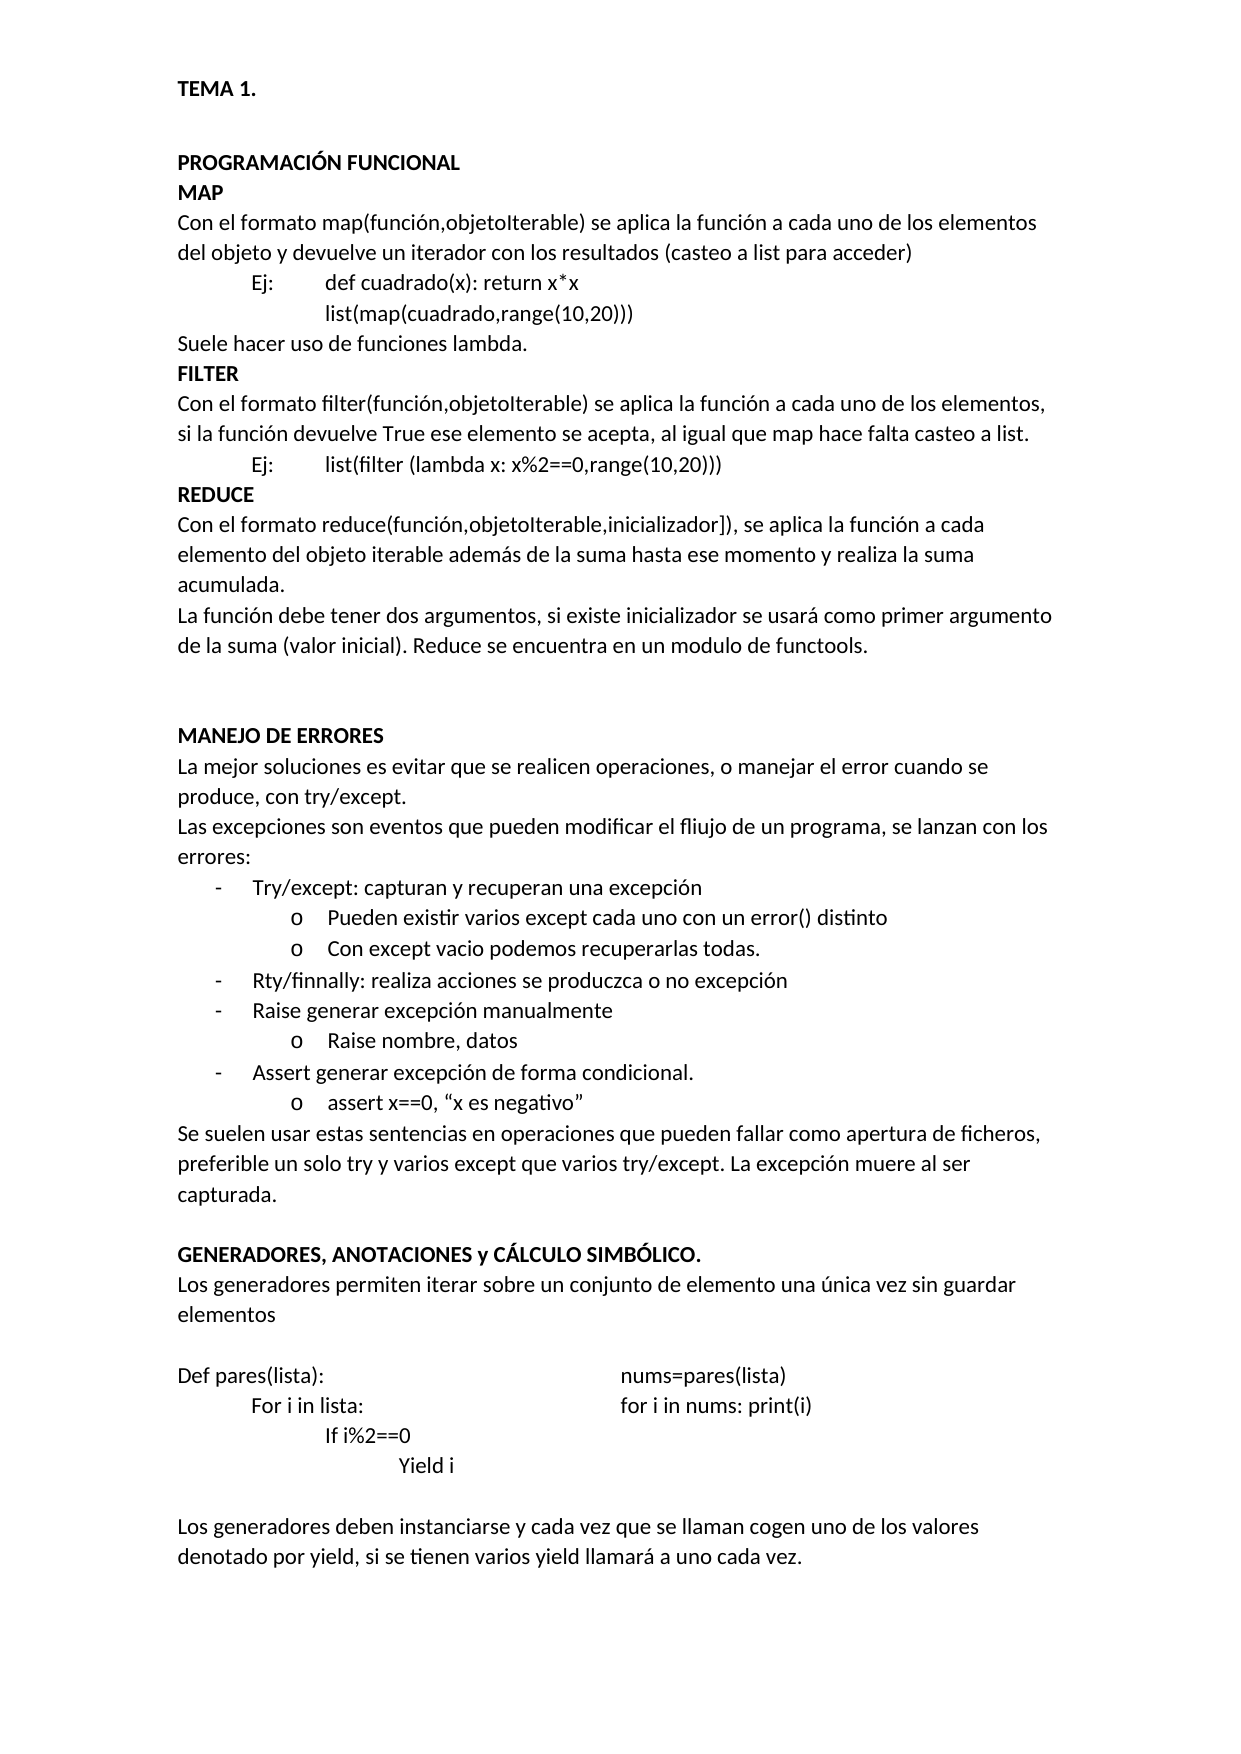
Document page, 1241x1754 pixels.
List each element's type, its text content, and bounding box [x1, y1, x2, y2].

text PROGRAMACIÓN FUNCIONAL [177, 148, 1063, 176]
list Rty/finnally: realiza acciones se produczca o no excepción [215, 966, 1063, 994]
text Con el formato reduce(función,objetoIterable,inicializador]), se aplica la función a cada elemento del objeto iterable además de la suma hasta ese momento y realiza la suma acumulada. [177, 510, 1063, 598]
text Las excepciones son eventos que pueden modificar el fliujo de un programa, se lanzan con los errores: [177, 812, 1063, 870]
list Raise nombre, datos [290, 1026, 1063, 1055]
list Raise generar excepción manualmente [215, 996, 1063, 1024]
text Ej: def cuadrado(x): return x*x [177, 268, 1063, 296]
text Los generadores deben instanciarse y cada vez que se llaman cogen uno de los valores denotado por yield, si se tienen varios yield llamará a uno cada vez. [177, 1512, 1063, 1570]
list Try/except: capturan y recuperan una excepción [215, 873, 1063, 901]
text Ej: list(filter (lambda x: x%2==0,range(10,20))) [251, 450, 1063, 478]
text Con el formato filter(función,objetoIterable) se aplica la función a cada uno de los elementos, si la función devuelve True ese elemento se acepta, al igual que map hace falta casteo a list. [177, 389, 1063, 447]
text Yield i [177, 1452, 1063, 1479]
list assert x==0, “x es negativo” [290, 1088, 1063, 1117]
text MAP [177, 178, 1063, 206]
text La función debe tener dos argumentos, si existe inicializador se usará como primer argumento de la suma (valor inicial). Reduce se encuentra en un modulo de functools. [177, 601, 1063, 659]
text Los generadores permiten iterar sobre un conjunto de elemento una única vez sin guardar elementos [177, 1270, 1063, 1328]
text For i in lista: for i in nums: print(i) [177, 1391, 1063, 1419]
text Con el formato map(función,objetoIterable) se aplica la función a cada uno de los elementos del objeto y devuelve un iterador con los resultados (casteo a list para acceder) [177, 208, 1063, 266]
text FILTER [177, 359, 1063, 387]
list Assert generar excepción de forma condicional. [215, 1058, 1063, 1086]
list Con except vacio podemos recuperarlas todas. [290, 934, 1063, 963]
text If i%2==0 [177, 1421, 1063, 1449]
text GENERADORES, ANOTACIONES y CÁLCULO SIMBÓLICO. [177, 1240, 1063, 1268]
text list(map(cuadrado,range(10,20))) [177, 299, 1063, 327]
text Suele hacer uso de funciones lambda. [177, 329, 1063, 357]
list Pueden existir varios except cada uno con un error() distinto [290, 903, 1063, 932]
text Se suelen usar estas sentencias en operaciones que pueden fallar como apertura de ficheros, preferible un solo try y varios except que varios try/except. La excepción muere al ser capturada. [177, 1119, 1063, 1208]
text Def pares(lista): nums=pares(lista) [177, 1361, 1063, 1389]
text REDUCE [177, 480, 1063, 508]
text MANEJO DE ERRORES [177, 722, 1063, 749]
text La mejor soluciones es evitar que se realicen operaciones, o manejar el error cuando se produce, con try/except. [177, 752, 1063, 810]
